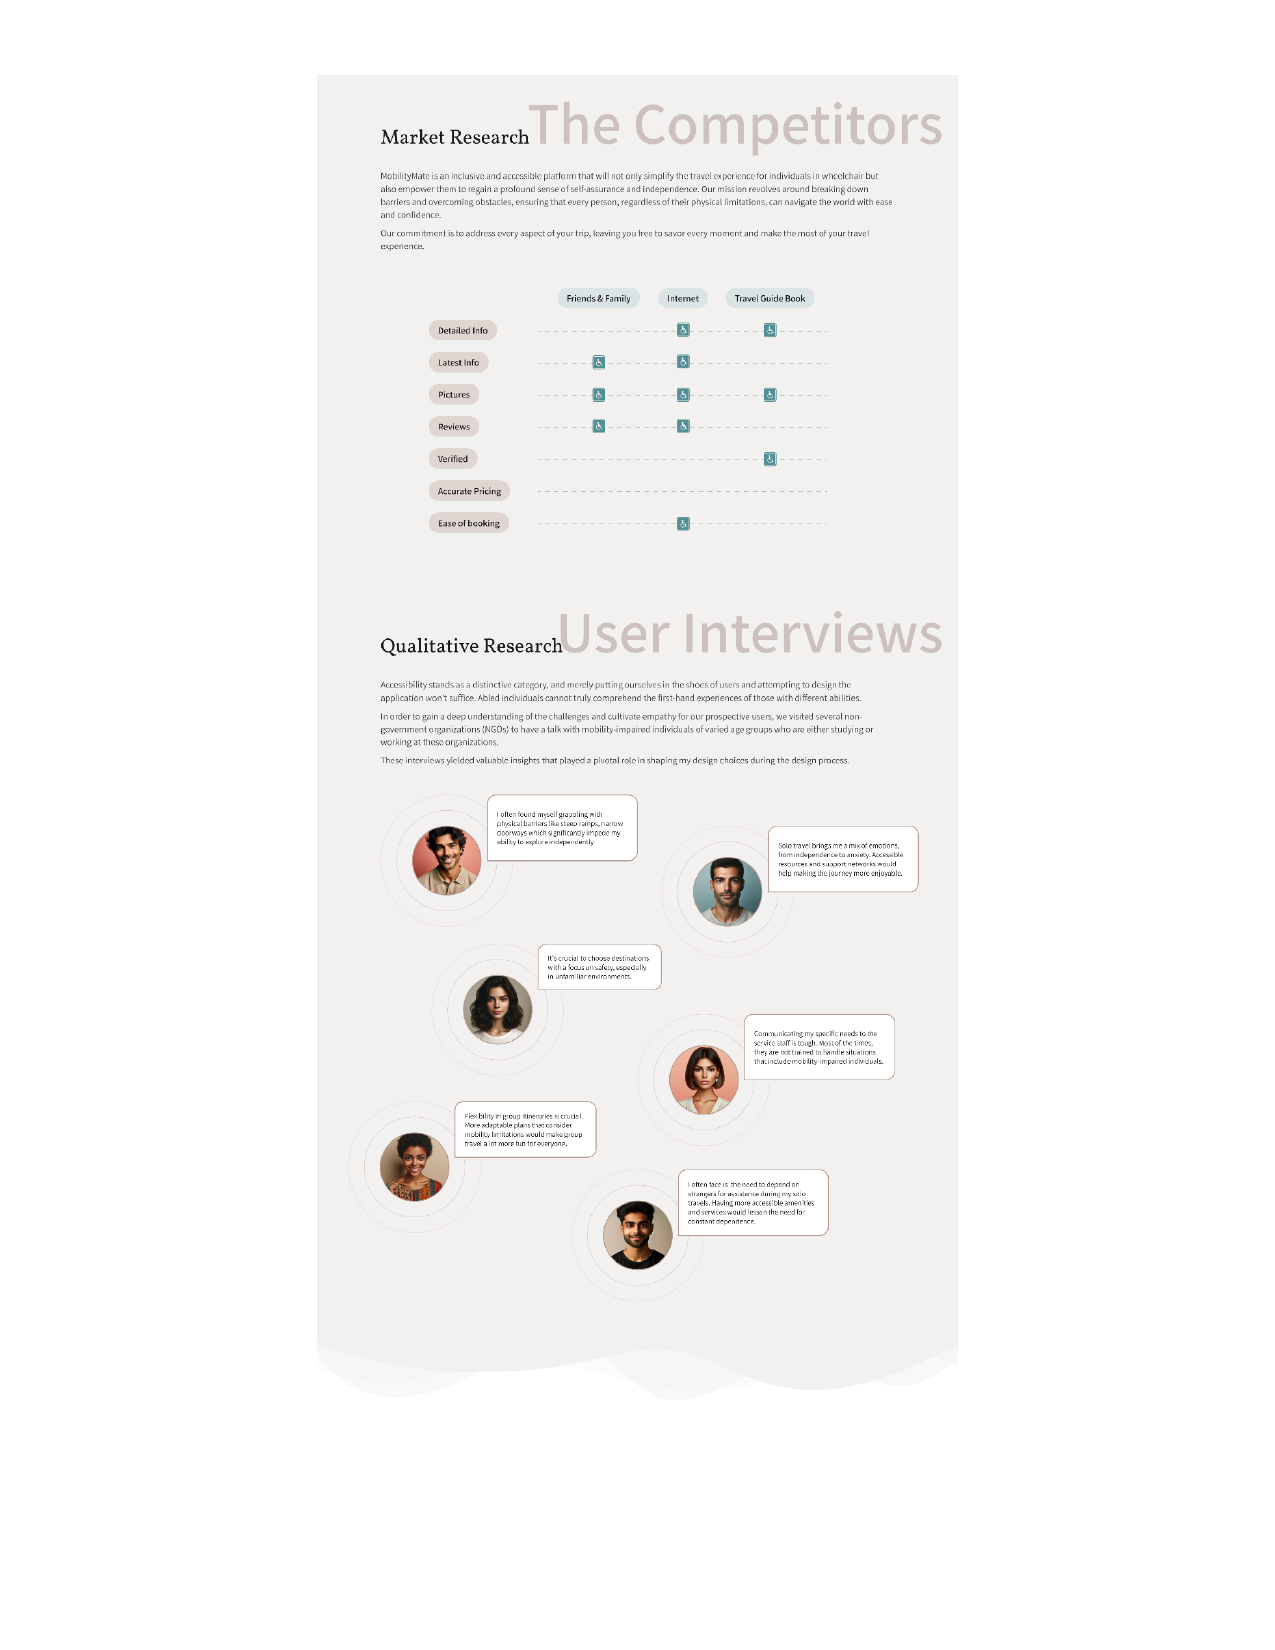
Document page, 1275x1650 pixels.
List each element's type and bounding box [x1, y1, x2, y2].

picture [316, 75, 959, 1425]
